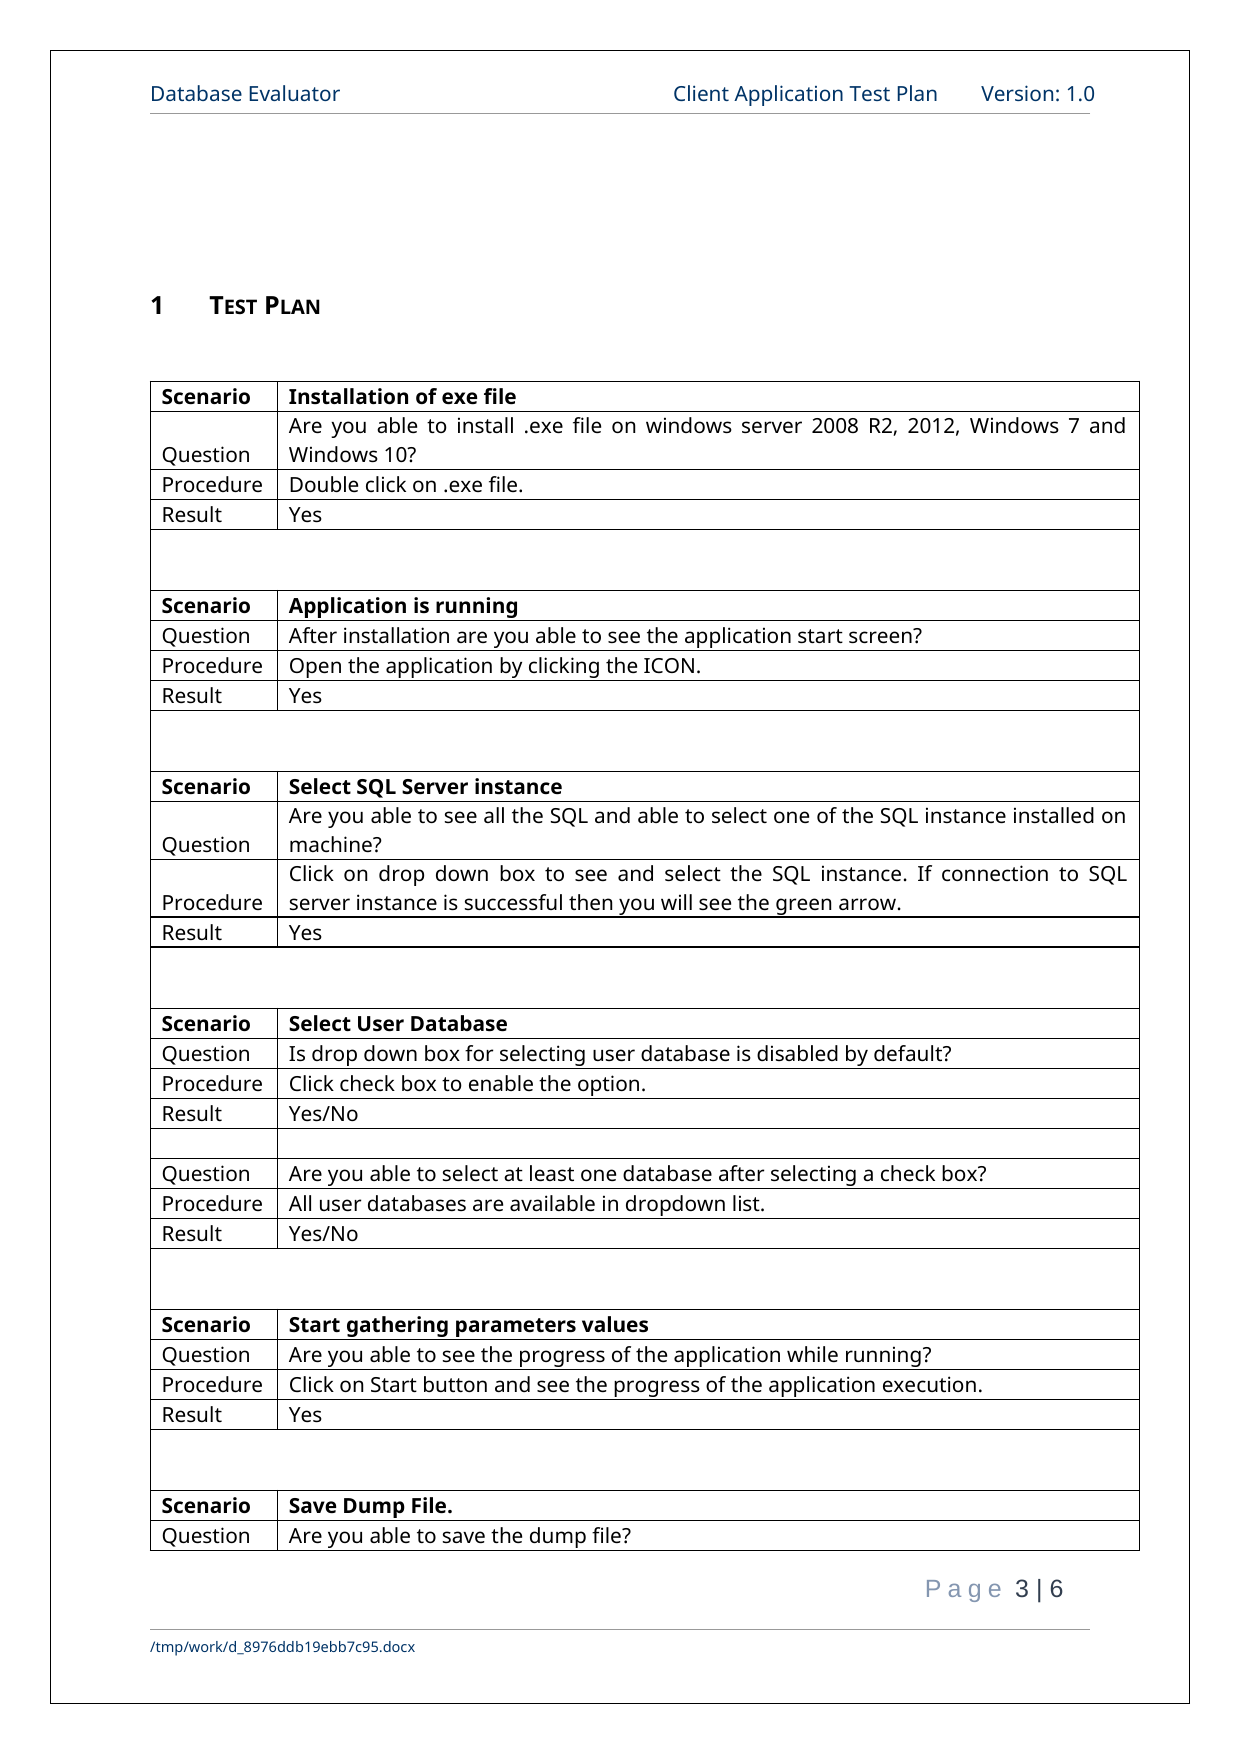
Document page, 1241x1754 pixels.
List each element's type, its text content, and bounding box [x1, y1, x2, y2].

table_cell Application is running [278, 591, 1139, 619]
table_cell Result [151, 500, 277, 528]
table_cell Result [151, 1099, 277, 1127]
table_cell Result [151, 1219, 277, 1247]
table_cell Procedure [151, 860, 277, 916]
table_cell Click on drop down box to see and select the SQL instance. If connection to SQL server instance is successful then you will see the green arrow. [278, 860, 1139, 916]
table_cell Question [151, 1159, 277, 1187]
table_header Installation of exe file [278, 382, 1139, 411]
table_cell Save Dump File. [278, 1491, 1139, 1519]
table_cell Are you able to select at least one database after selecting a check box? [278, 1159, 1139, 1187]
table_cell Procedure [151, 1069, 277, 1097]
table_cell Result [151, 1400, 277, 1428]
table_cell All user databases are available in dropdown list. [278, 1189, 1139, 1217]
table_cell [151, 1129, 277, 1157]
subtitle Test Plan [150, 288, 1090, 322]
table_cell Scenario [151, 1009, 277, 1037]
table_cell Click on Start button and see the progress of the application execution. [278, 1370, 1139, 1398]
table_cell After installation are you able to see the application start screen? [278, 621, 1139, 649]
table_cell Select SQL Server instance [278, 772, 1139, 801]
table_cell Procedure [151, 470, 277, 498]
table_cell Question [151, 1521, 277, 1549]
table_header Scenario [151, 382, 277, 411]
table_cell Procedure [151, 651, 277, 679]
table_cell Scenario [151, 1310, 277, 1338]
table_cell Question [151, 1340, 277, 1368]
table_cell Are you able to install .exe file on windows server 2008 R2, 2012, Windows 7 and Windows 10? [278, 412, 1139, 468]
table_cell Select User Database [278, 1009, 1139, 1037]
table_cell [278, 1129, 1139, 1157]
table_cell [151, 711, 1139, 771]
table_cell Are you able to see all the SQL and able to select one of the SQL instance installed on machine? [278, 802, 1139, 858]
table_cell Result [151, 918, 277, 946]
table_cell [151, 530, 1139, 589]
table_cell Yes [278, 1400, 1139, 1428]
table_cell Start gathering parameters values [278, 1310, 1139, 1338]
table_cell Procedure [151, 1370, 277, 1398]
table_cell Yes [278, 681, 1139, 709]
table_cell Click check box to enable the option. [278, 1069, 1139, 1097]
table_cell [151, 948, 1139, 1007]
table_cell Result [151, 681, 277, 709]
table_cell Scenario [151, 1491, 277, 1519]
table_cell [151, 1249, 1139, 1308]
table_cell Scenario [151, 591, 277, 619]
table_cell Question [151, 802, 277, 858]
table_cell Yes [278, 918, 1139, 946]
table_cell Is drop down box for selecting user database is disabled by default? [278, 1039, 1139, 1067]
table_cell Scenario [151, 772, 277, 801]
table_cell Are you able to save the dump file? [278, 1521, 1139, 1549]
table_cell Question [151, 412, 277, 468]
table_cell Open the application by clicking the ICON. [278, 651, 1139, 679]
table_cell Yes [278, 500, 1139, 528]
table_cell Yes/No [278, 1099, 1139, 1127]
table_cell Yes/No [278, 1219, 1139, 1247]
table_cell Question [151, 1039, 277, 1067]
table_cell Procedure [151, 1189, 277, 1217]
table_cell Double click on .exe file. [278, 470, 1139, 498]
table_cell Are you able to see the progress of the application while running? [278, 1340, 1139, 1368]
table_cell Question [151, 621, 277, 649]
table_cell [151, 1430, 1139, 1489]
